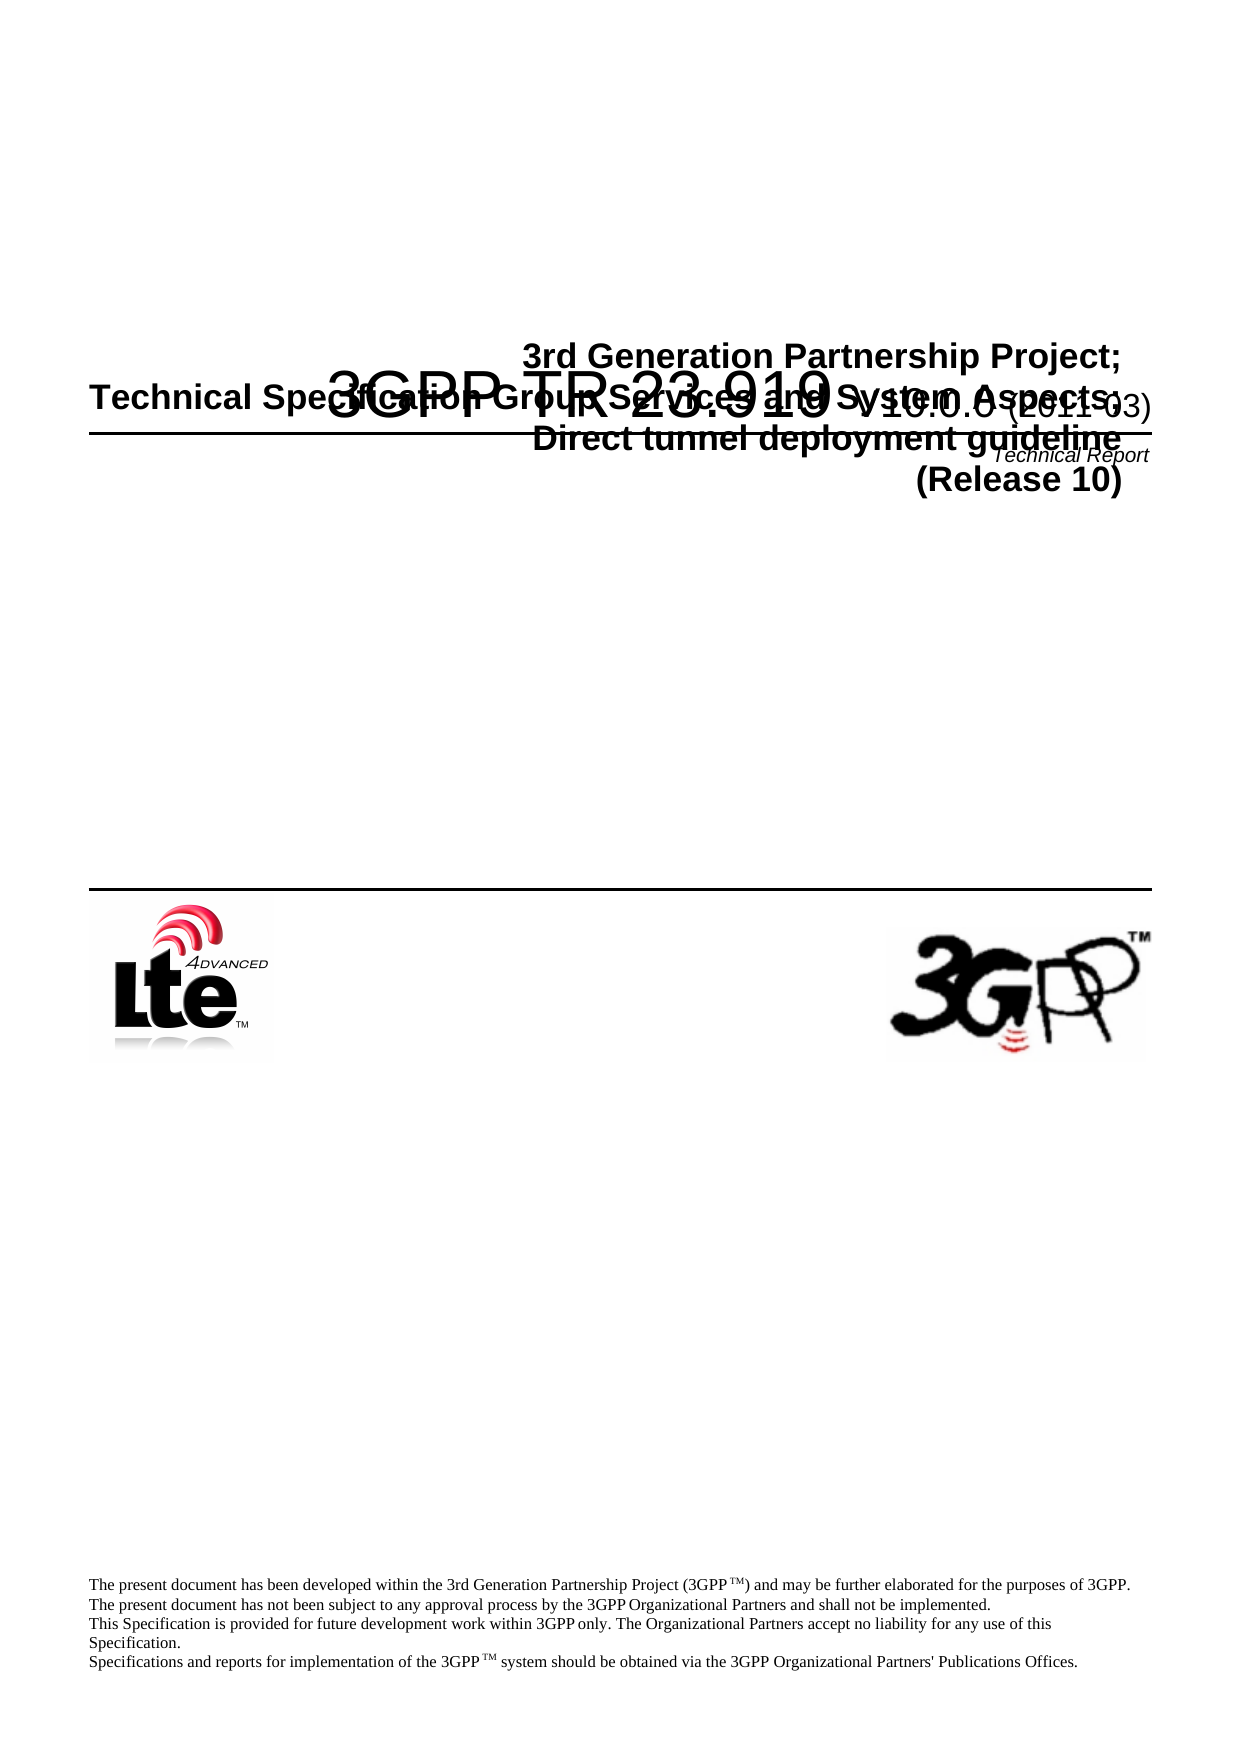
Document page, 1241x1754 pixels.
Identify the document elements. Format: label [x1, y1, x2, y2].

picture [88, 893, 275, 1063]
